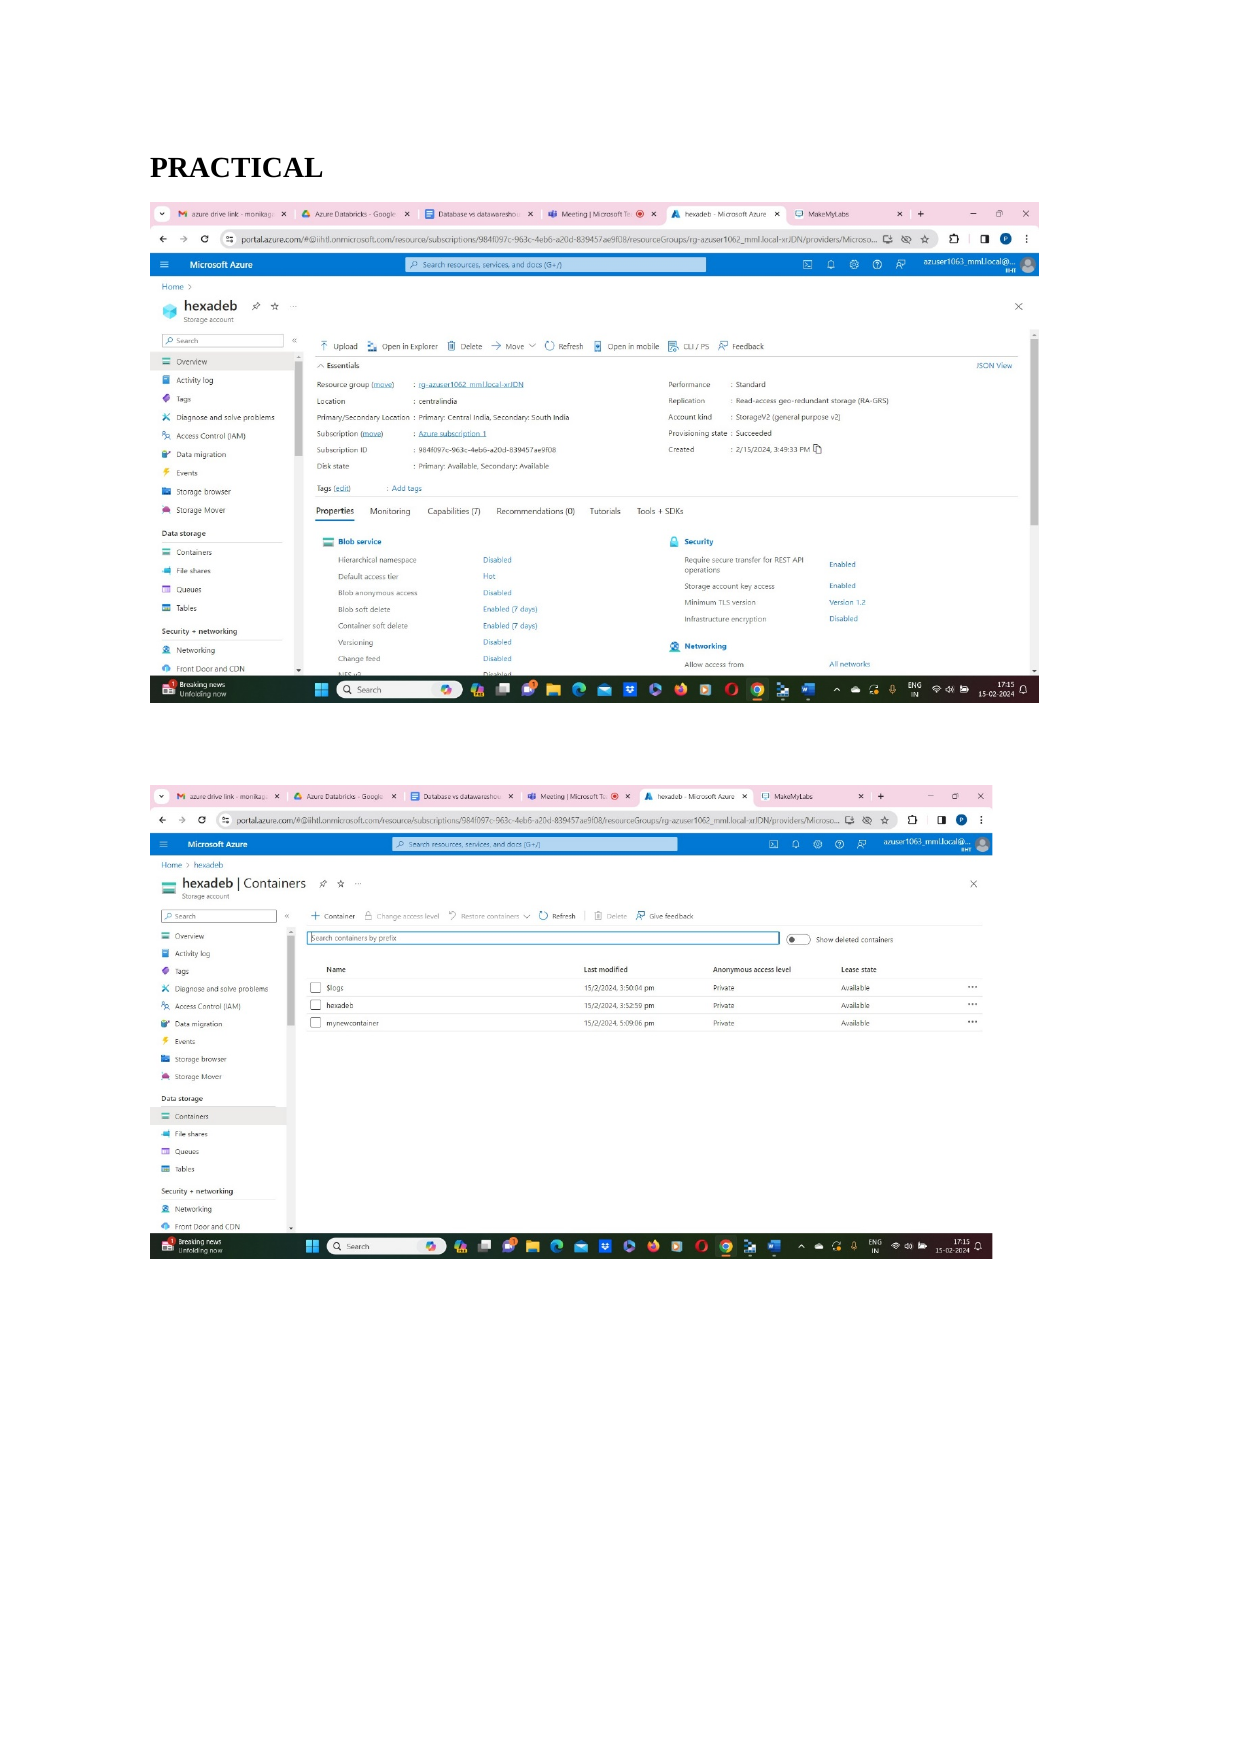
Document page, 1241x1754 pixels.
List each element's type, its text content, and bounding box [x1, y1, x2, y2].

picture [150, 202, 1039, 703]
text PRACTICAL [150, 150, 1090, 183]
picture [150, 785, 993, 1259]
